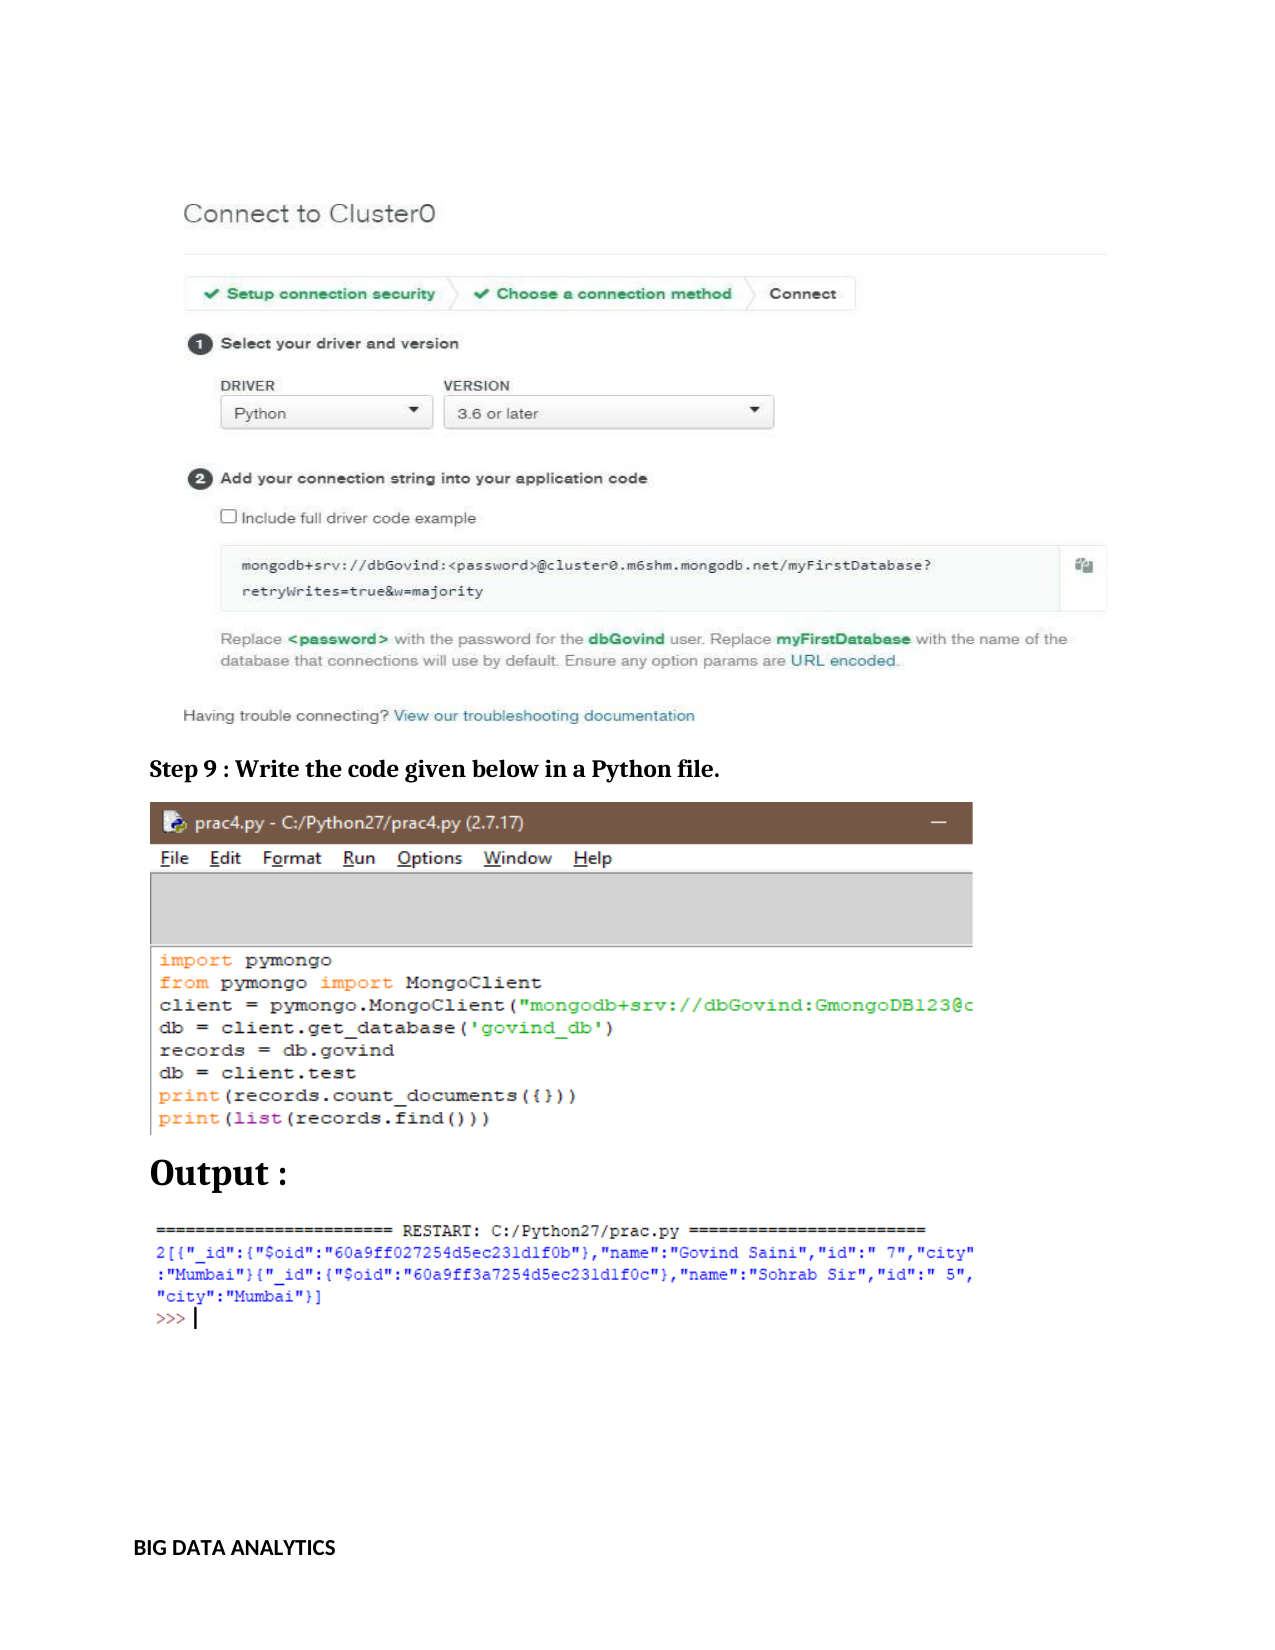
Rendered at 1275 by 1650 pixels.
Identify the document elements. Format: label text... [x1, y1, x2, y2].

picture [156, 1225, 974, 1329]
text Step 9 : Write the code given below in a Python file. [150, 755, 1229, 784]
picture [183, 204, 1108, 724]
picture [150, 802, 973, 1135]
